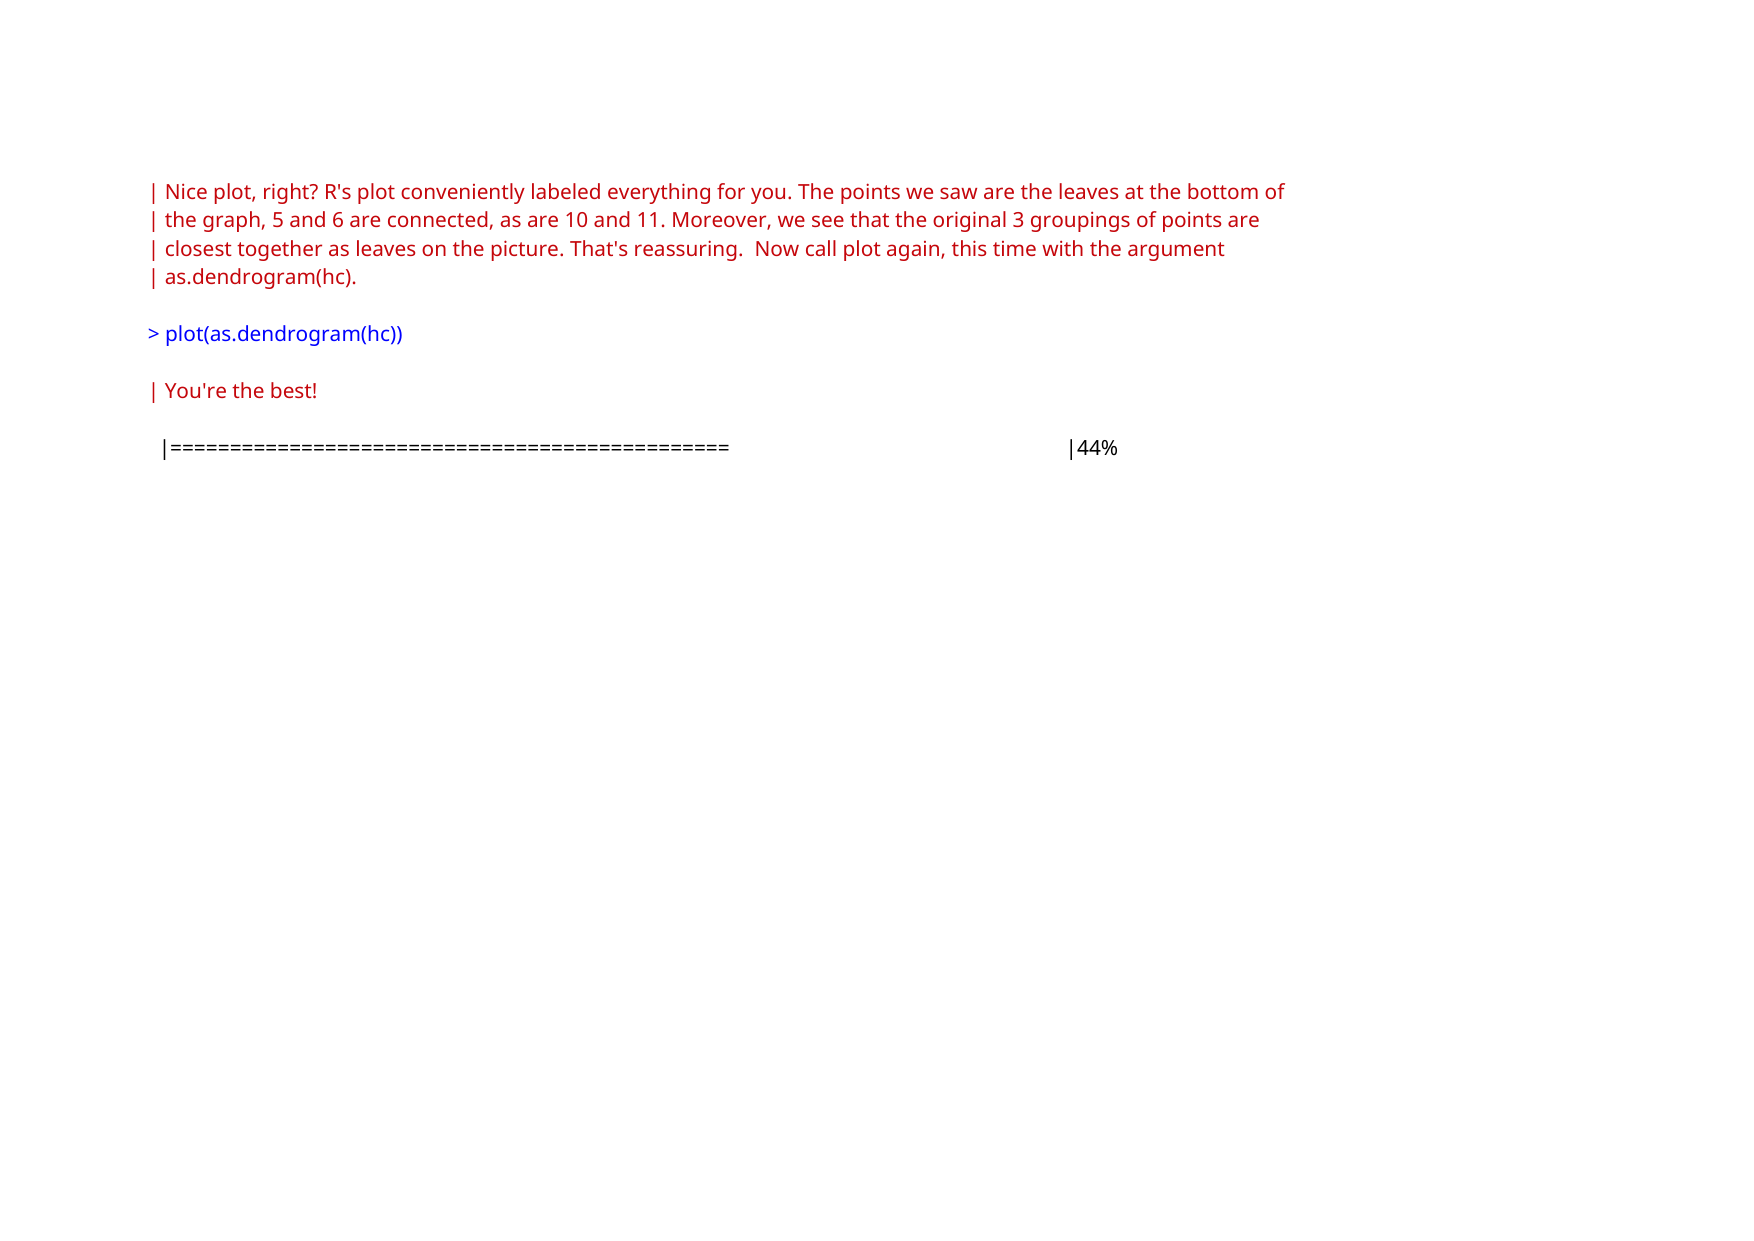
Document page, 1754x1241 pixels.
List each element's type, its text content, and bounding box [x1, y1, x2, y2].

text | as.dendrogram(hc). [148, 262, 1606, 291]
text |=============================================== |44% [148, 433, 1606, 462]
text | You're the best! [148, 376, 1606, 405]
text | the graph, 5 and 6 are connected, as are 10 and 11. Moreover, we see that the original 3 groupings of points are [148, 206, 1606, 234]
text | closest together as leaves on the picture. That's reassuring. Now call plot again, this time with the argument [148, 234, 1606, 262]
text > plot(as.dendrogram(hc)) [148, 319, 1606, 348]
text | Nice plot, right? R's plot conveniently labeled everything for you. The points we saw are the leaves at the bottom of [148, 177, 1606, 206]
